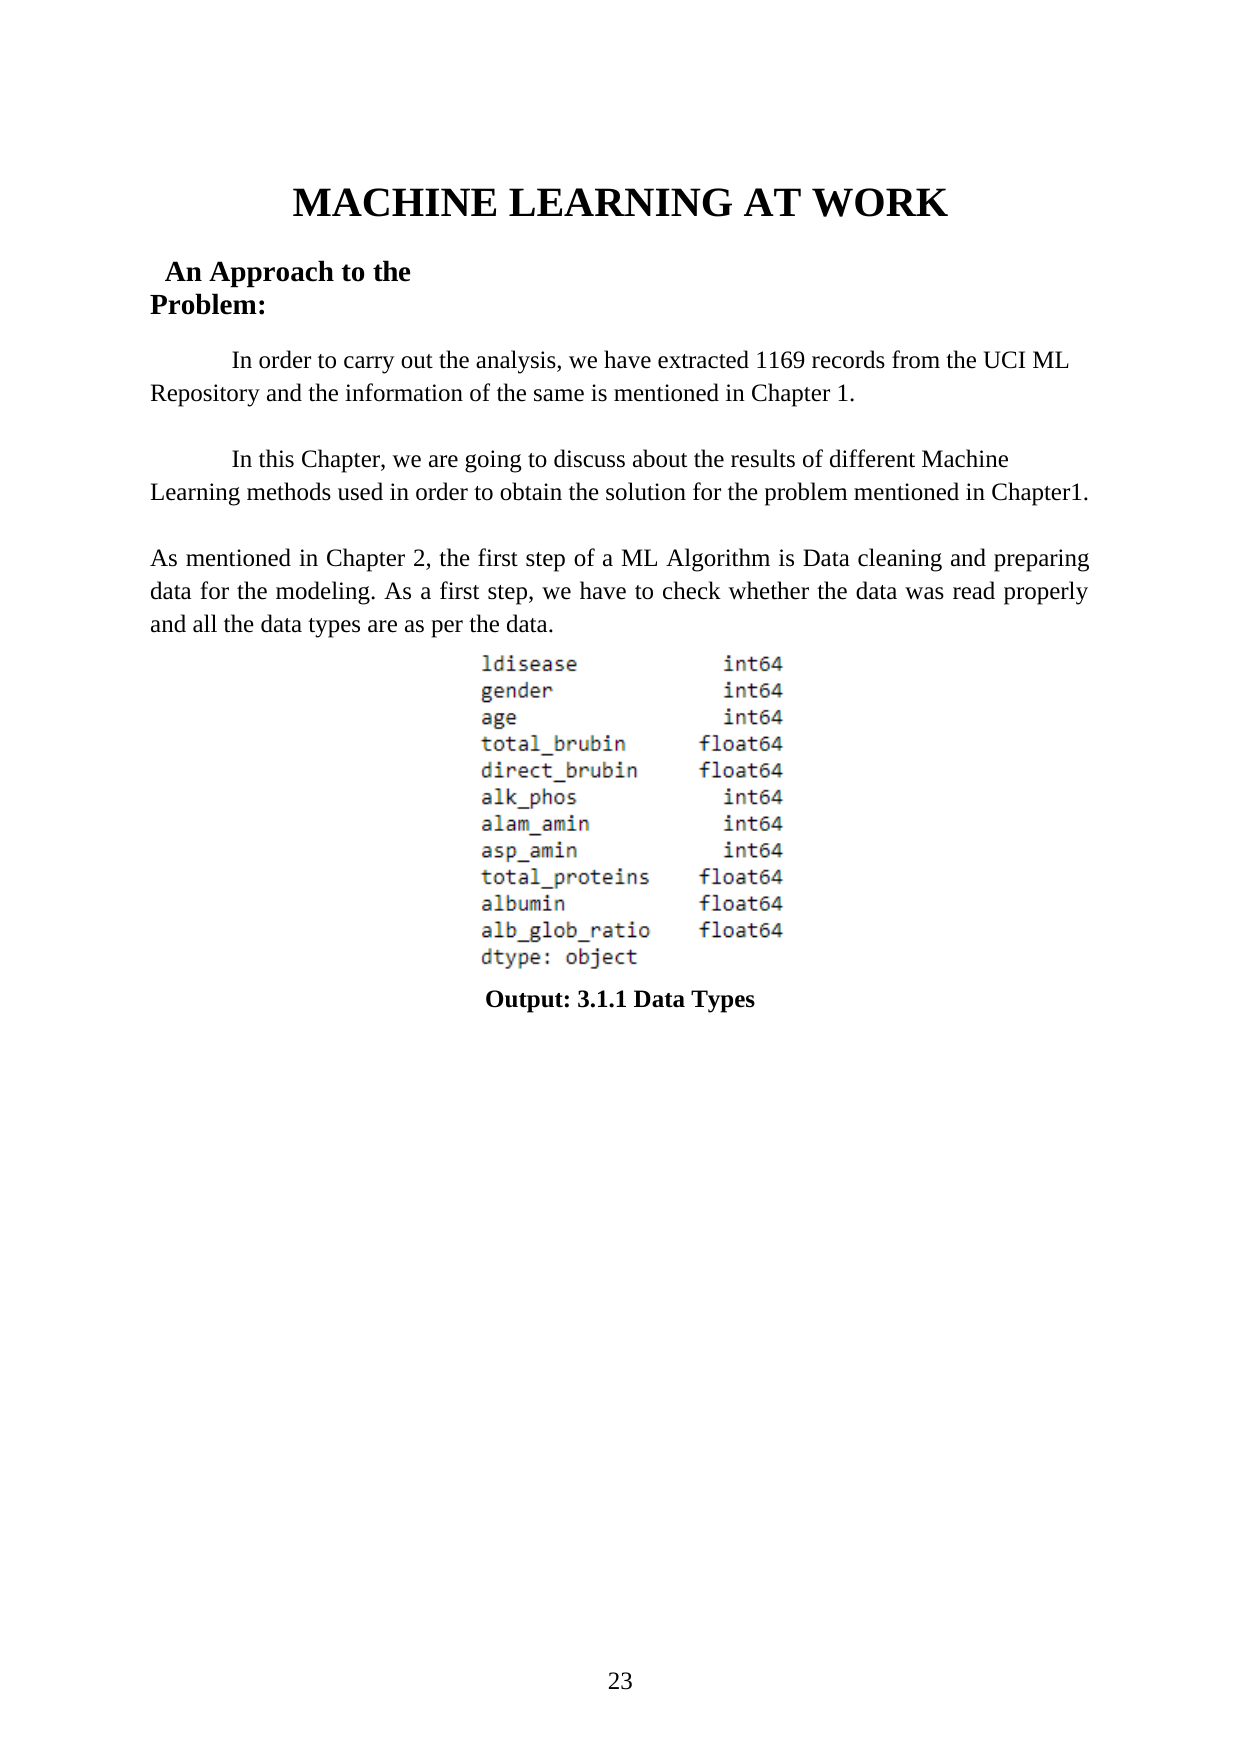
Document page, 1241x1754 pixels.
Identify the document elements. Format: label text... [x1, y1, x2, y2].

text MACHINE LEARNING AT WORK [127, 177, 1114, 225]
text As mentioned in Chapter 2, the first step of a ML Algorithm is Data cleaning and preparing data for the modeling. As a first step, we have to check whether the data was read properly and all the data types are as per the data. [150, 543, 1091, 638]
text In order to carry out the analysis, we have extracted 1169 records from the UCI ML Repository and the information of the same is mentioned in Chapter 1. [150, 346, 1091, 407]
text In this Chapter, we are going to discuss about the results of different Machine Learning methods used in order to obtain the solution for the problem mentioned in Chapter1. [150, 444, 1091, 506]
subtitle Output: 3.1.1 Data Types [127, 984, 1113, 1012]
picture [470, 643, 805, 983]
subtitle An Approach to the Problem: [150, 254, 441, 321]
